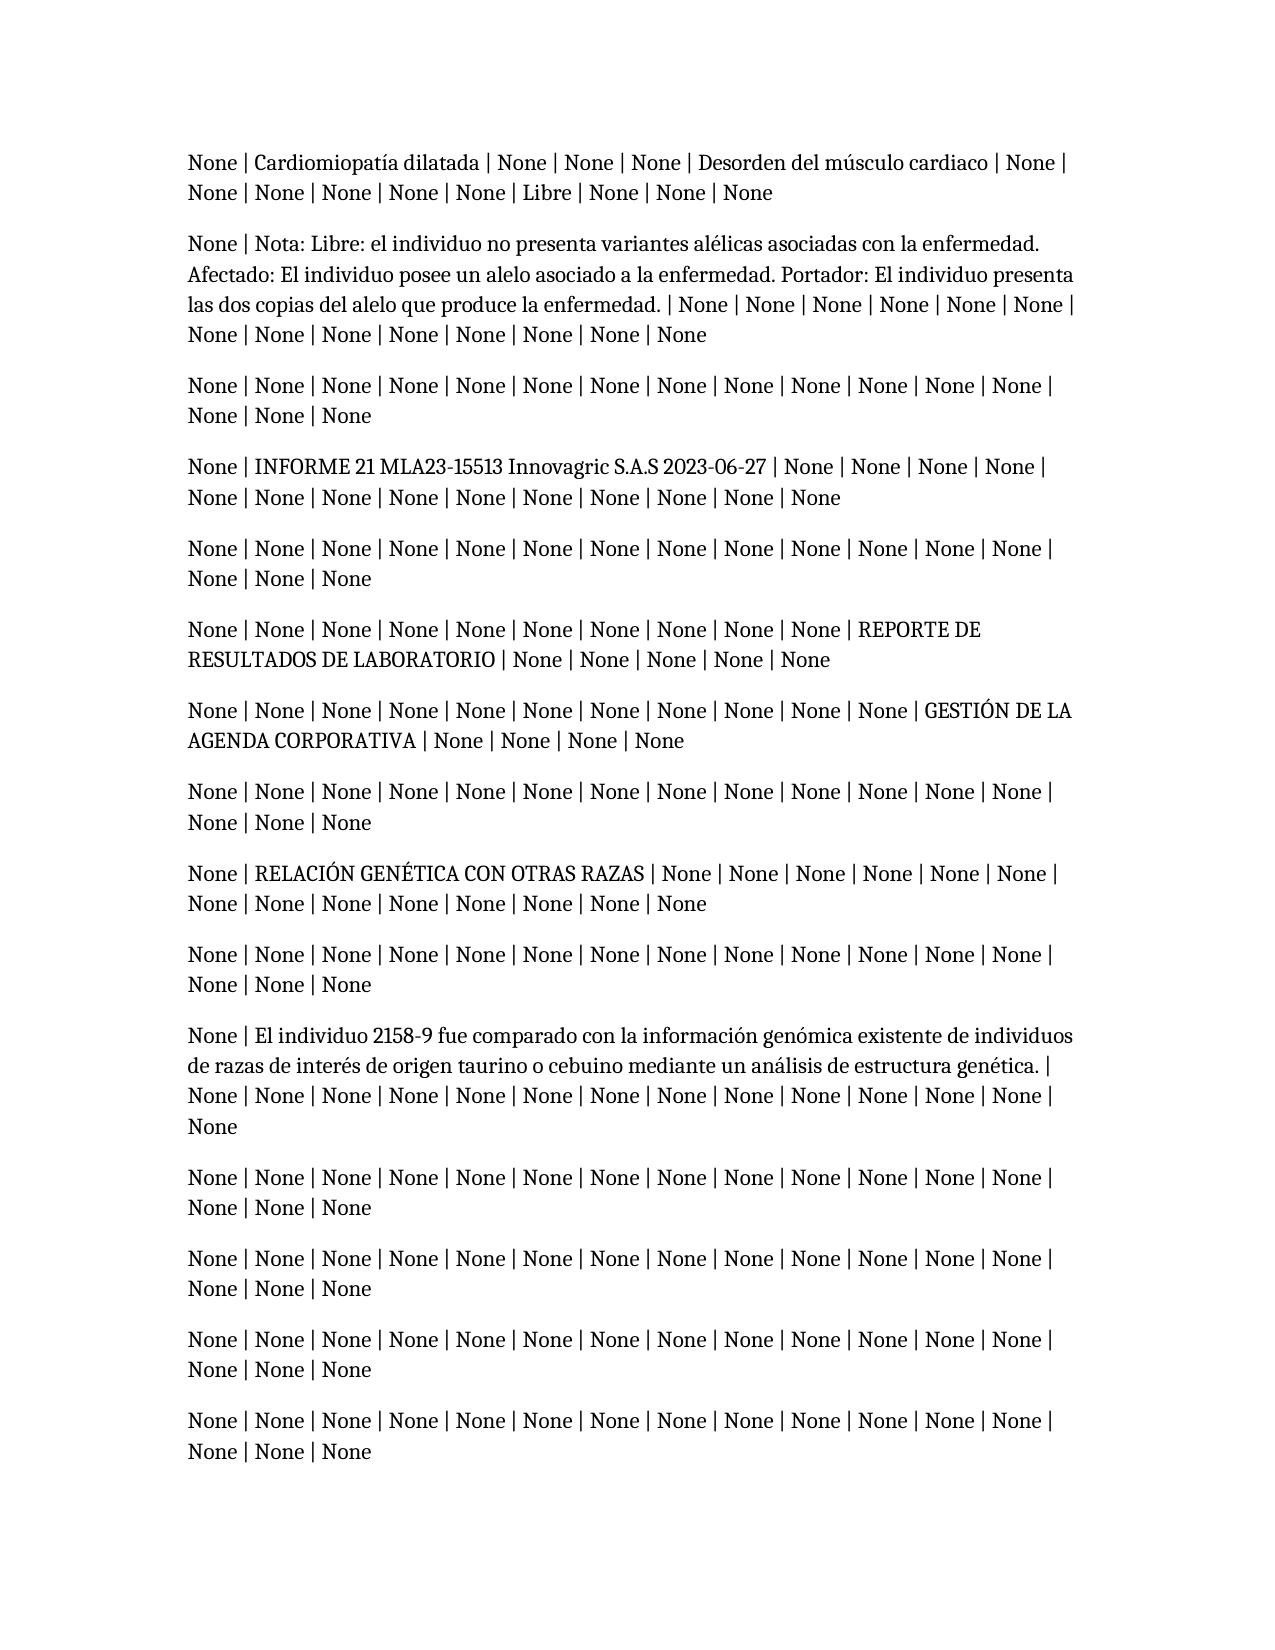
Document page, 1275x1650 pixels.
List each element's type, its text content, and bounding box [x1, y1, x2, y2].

text None | El individuo 2158-9 fue comparado con la información genómica existente de individuos de razas de interés de origen taurino o cebuino mediante un análisis de estructura genética. | None | None | None | None | None | None | None | None | None | None | None | None | None | None [187, 1023, 1087, 1140]
text None | None | None | None | None | None | None | None | None | None | None | None | None | None | None | None [187, 1164, 1087, 1221]
text None | None | None | None | None | None | None | None | None | None | None | None | None | None | None | None [187, 373, 1087, 429]
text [187, 1327, 1087, 1384]
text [187, 1408, 1087, 1465]
text None | None | None | None | None | None | None | None | None | None | REPORTE DE RESULTADOS DE LABORATORIO | None | None | None | None | None [187, 617, 1087, 673]
text None | None | None | None | None | None | None | None | None | None | None | GESTIÓN DE LA AGENDA CORPORATIVA | None | None | None | None [187, 698, 1087, 754]
text None | None | None | None | None | None | None | None | None | None | None | None | None | None | None | None [187, 535, 1087, 592]
text None | INFORME 21 MLA23-15513 Innovagric S.A.S 2023-06-27 | None | None | None | None | None | None | None | None | None | None | None | None | None | None [187, 454, 1087, 511]
text None | None | None | None | None | None | None | None | None | None | None | None | None | None | None | None [187, 1246, 1087, 1302]
text None | Nota: Libre: el individuo no presenta variantes alélicas asociadas con la enfermedad. Afectado: El individuo posee un alelo asociado a la enfermedad. Portador: El individuo presenta las dos copias del alelo que produce la enfermedad. | None | None | None | None | None | None | None | None | None | None | None | None | None | None [187, 231, 1087, 348]
text None | None | None | None | None | None | None | None | None | None | None | None | None | None | None | None [187, 942, 1087, 998]
text None | RELACIÓN GENÉTICA CON OTRAS RAZAS | None | None | None | None | None | None | None | None | None | None | None | None | None | None [187, 860, 1087, 917]
text None | Cardiomiopatía dilatada | None | None | None | Desorden del músculo cardiaco | None | None | None | None | None | None | Libre | None | None | None [187, 150, 1087, 207]
text None | None | None | None | None | None | None | None | None | None | None | None | None | None | None | None [187, 779, 1087, 836]
